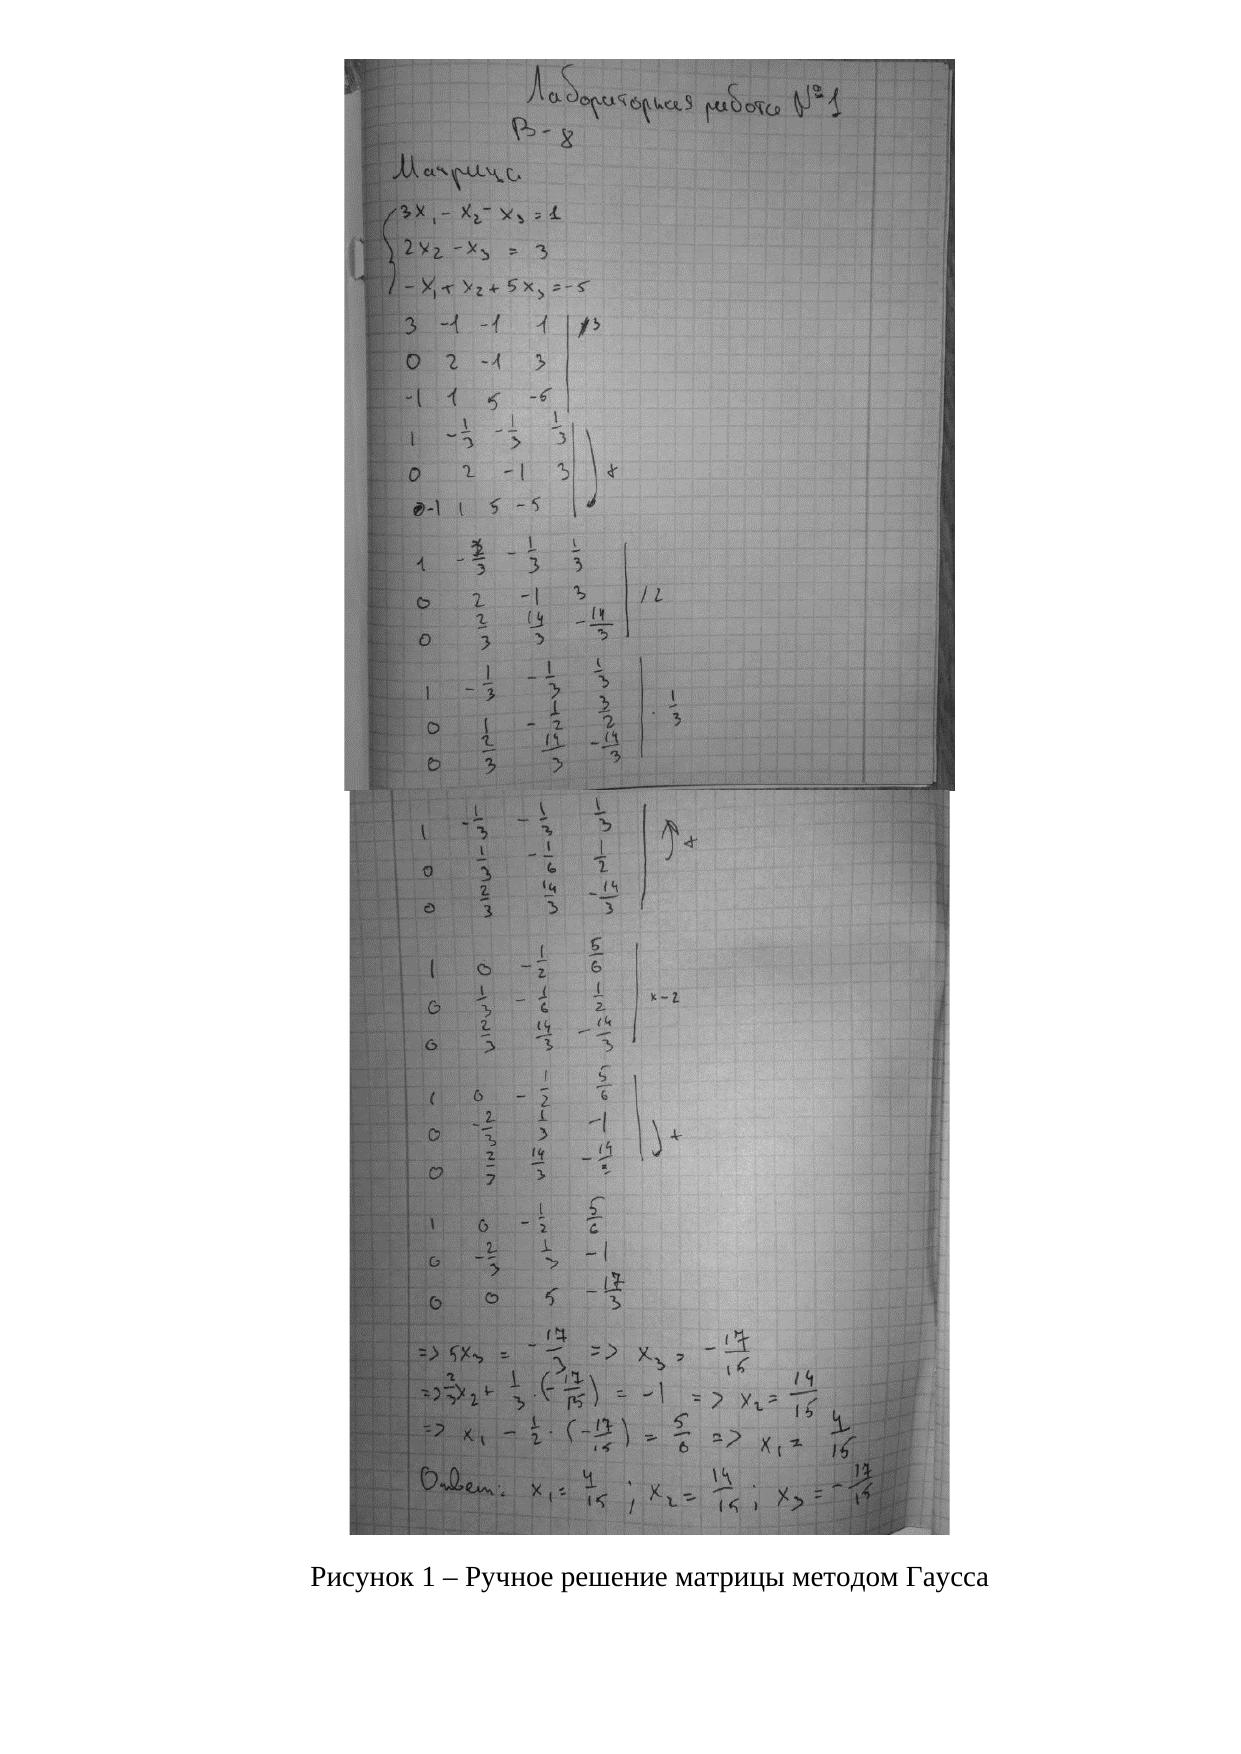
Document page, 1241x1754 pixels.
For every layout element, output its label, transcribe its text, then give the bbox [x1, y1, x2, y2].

picture [344, 59, 955, 1535]
list Рисунок 1 – Ручное решение матрицы методом Гаусса [118, 1559, 1181, 1593]
